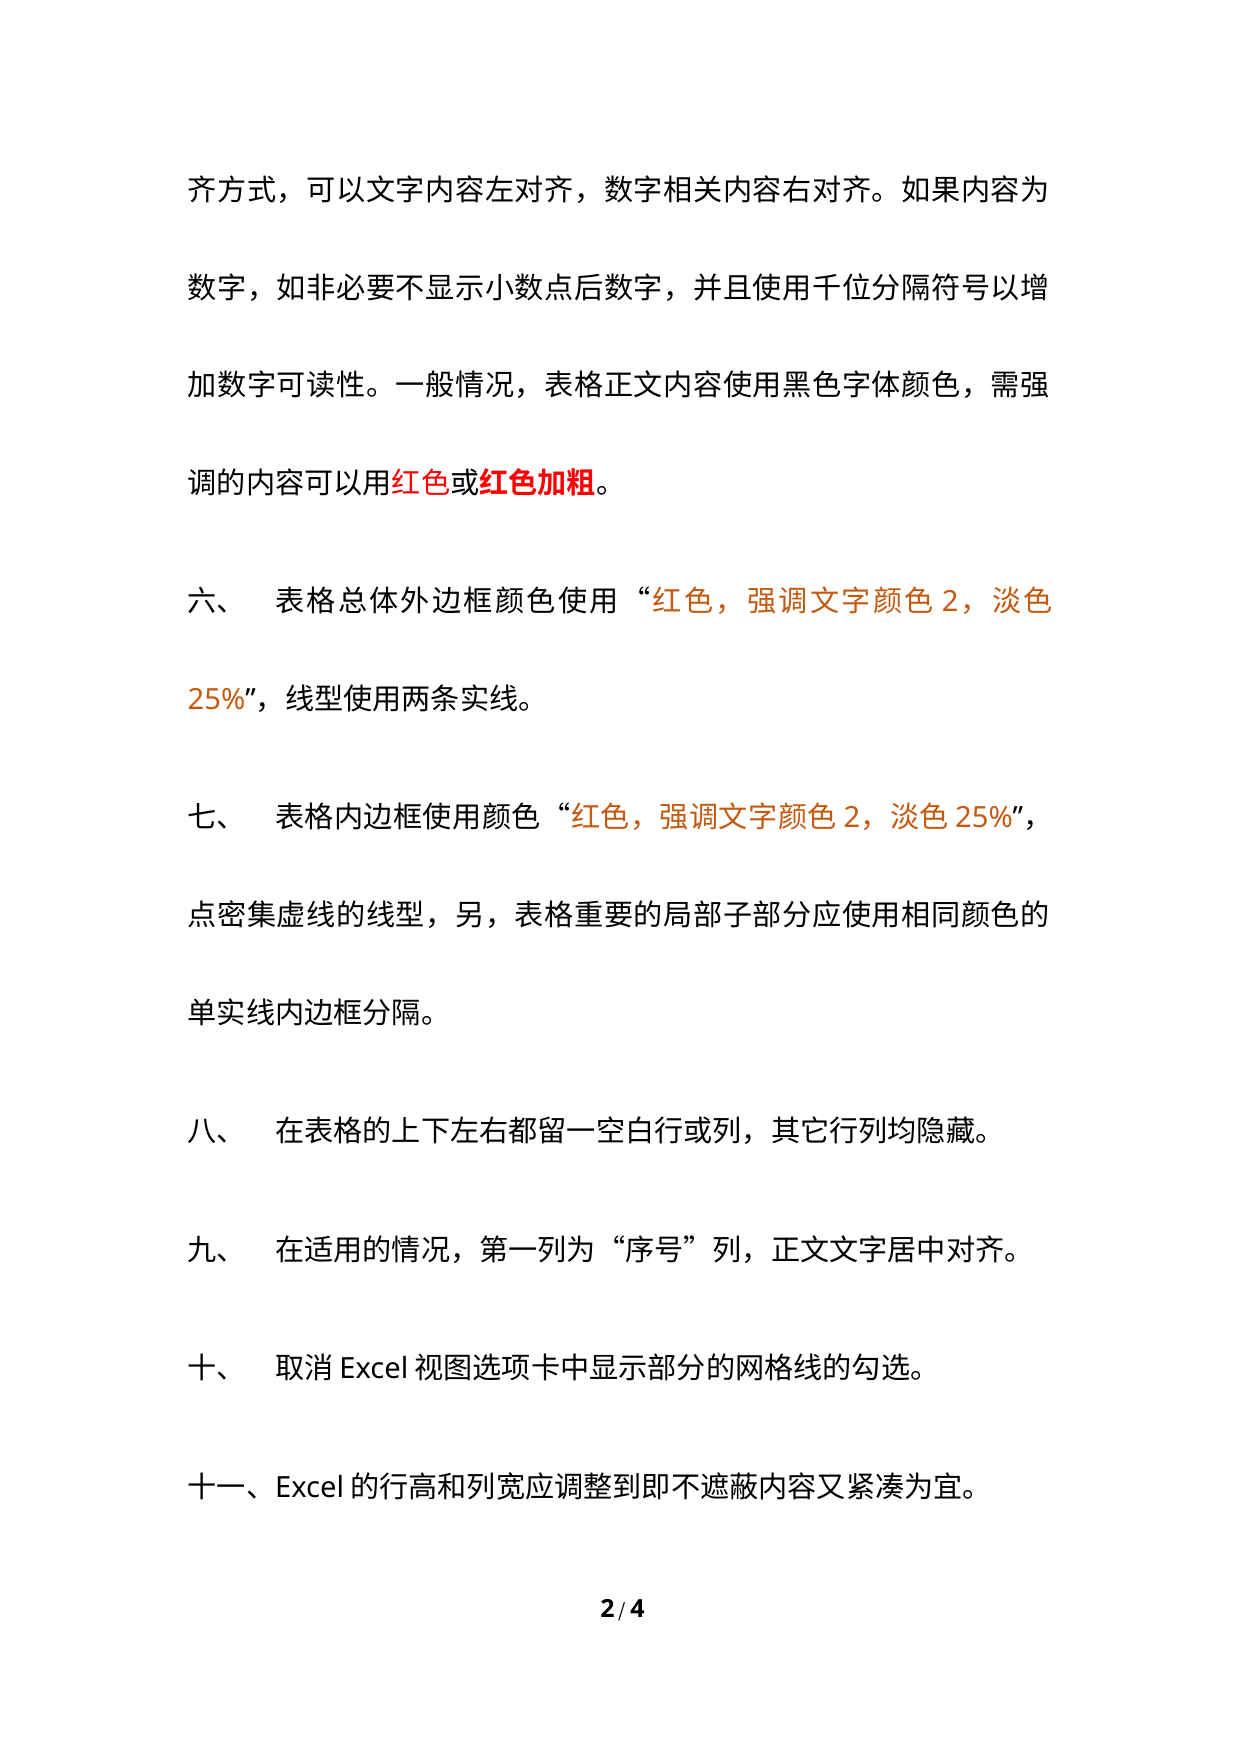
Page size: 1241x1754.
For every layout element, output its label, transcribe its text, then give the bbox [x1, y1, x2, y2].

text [187, 156, 1053, 513]
text 十一、Excel的行高和列宽应调整到即不遮蔽内容又紧凑为宜。 [187, 1452, 1053, 1517]
text 九、 在适用的情况，第一列为“序号”列，正文文字居中对齐。 [187, 1215, 1053, 1280]
text 六、 表格总体外边框颜色使用“红色，强调文字颜色2，淡色25%”，线型使用两条实线。 [187, 567, 1053, 729]
text 十、 取消Excel视图选项卡中显示部分的网格线的勾选。 [187, 1334, 1053, 1399]
text 七、 表格内边框使用颜色“红色，强调文字颜色2，淡色25%”，点密集虚线的线型，另，表格重要的局部子部分应使用相同颜色的单实线内边框分隔。 [187, 783, 1053, 1043]
text 八、 在表格的上下左右都留一空白行或列，其它行列均隐藏。 [187, 1096, 1053, 1161]
